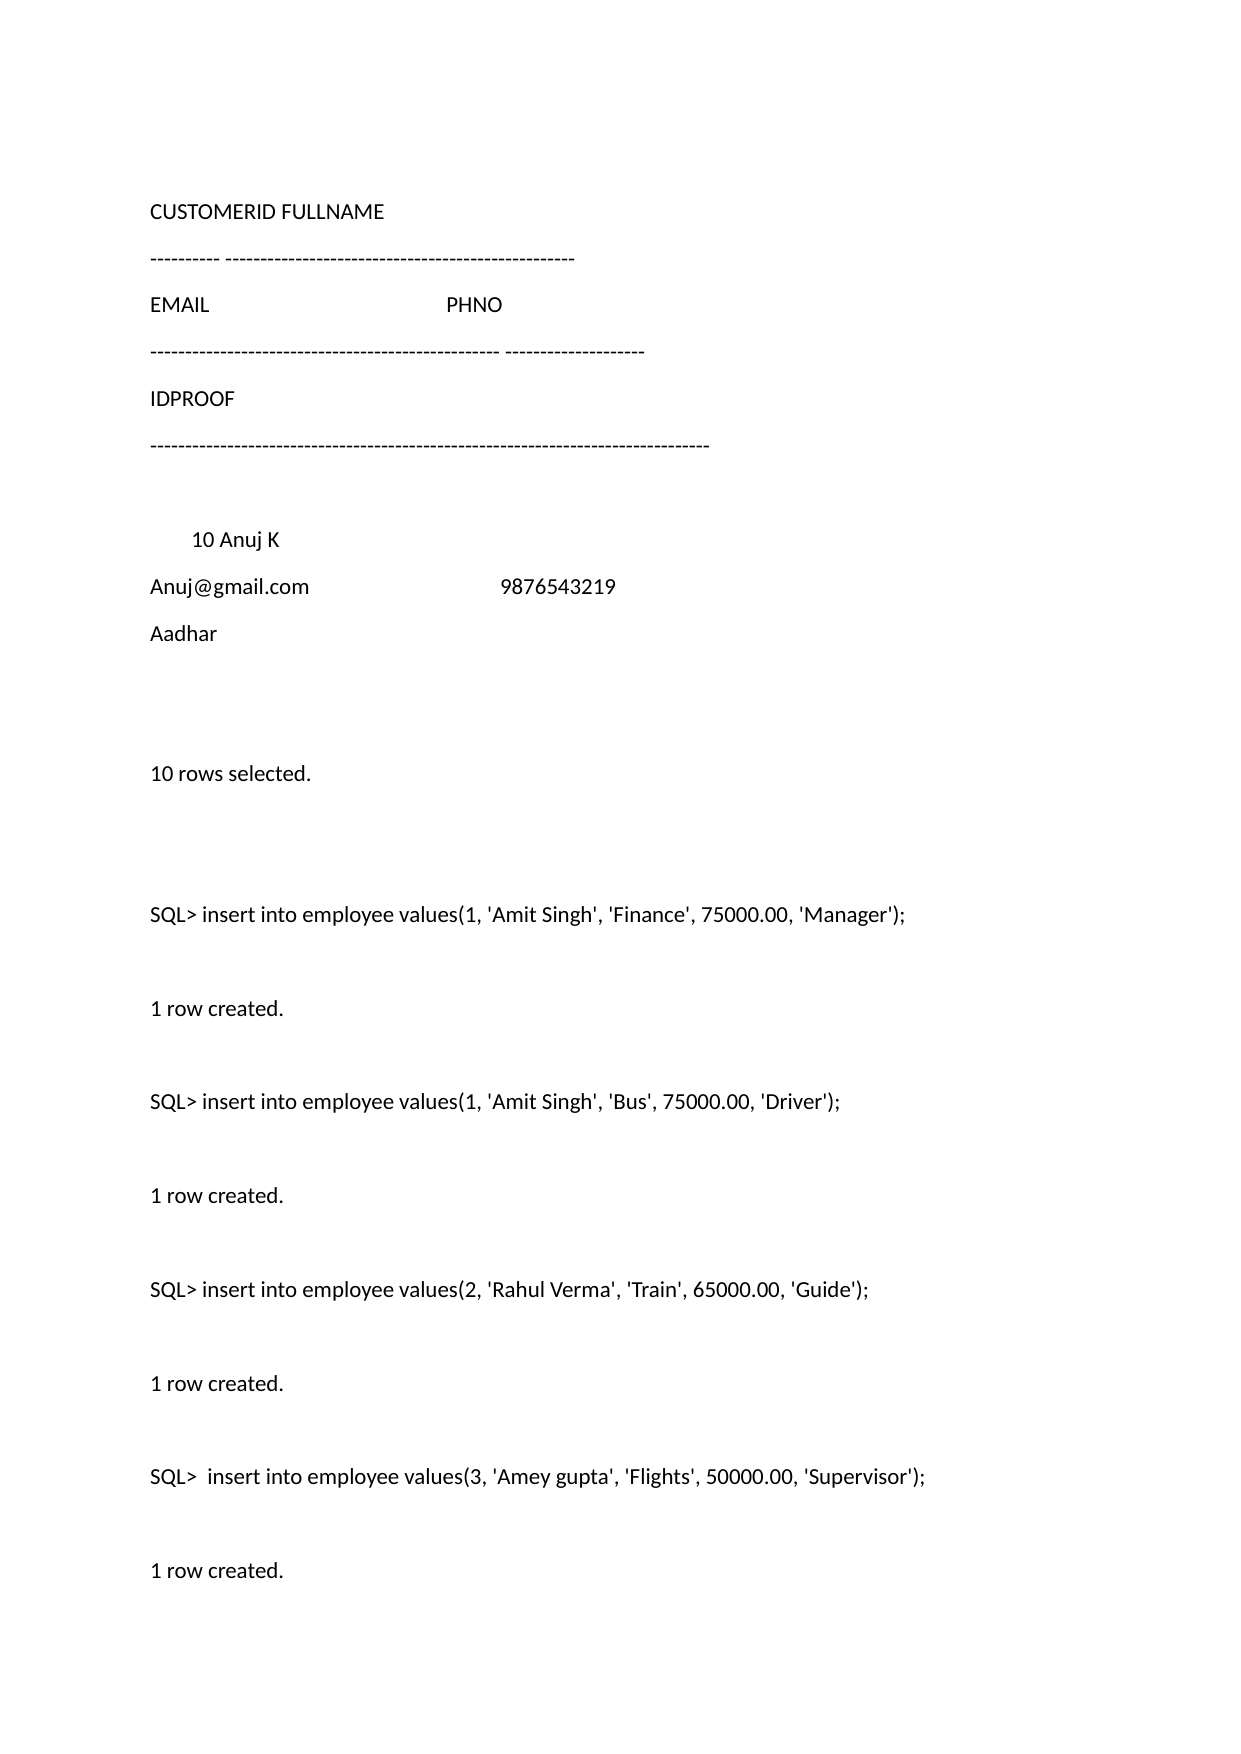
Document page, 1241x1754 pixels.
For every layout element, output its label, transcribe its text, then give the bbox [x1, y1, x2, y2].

text ---------- -------------------------------------------------- [150, 244, 1090, 272]
text SQL> insert into employee values(1, 'Amit Singh', 'Finance', 75000.00, 'Manager'); [150, 900, 1090, 928]
text 1 row created. [150, 1556, 1090, 1584]
text SQL> insert into employee values(3, 'Amey gupta', 'Flights', 50000.00, 'Supervisor'); [150, 1462, 1090, 1491]
text 1 row created. [150, 994, 1090, 1022]
text 1 row created. [150, 1369, 1090, 1397]
text -------------------------------------------------- -------------------- [150, 337, 1090, 366]
text Anuj@gmail.com 9876543219 [150, 572, 1090, 600]
text 1 row created. [150, 1181, 1090, 1209]
text IDPROOF [150, 384, 1090, 412]
text 10 Anuj K [150, 525, 1090, 553]
text EMAIL PHNO [150, 291, 1090, 319]
text -------------------------------------------------------------------------------- [150, 431, 1090, 459]
text Aadhar [150, 619, 1090, 647]
text 10 rows selected. [150, 759, 1090, 787]
text SQL> insert into employee values(1, 'Amit Singh', 'Bus', 75000.00, 'Driver'); [150, 1087, 1090, 1116]
text CUSTOMERID FULLNAME [150, 197, 1090, 225]
text SQL> insert into employee values(2, 'Rahul Verma', 'Train', 65000.00, 'Guide'); [150, 1275, 1090, 1303]
